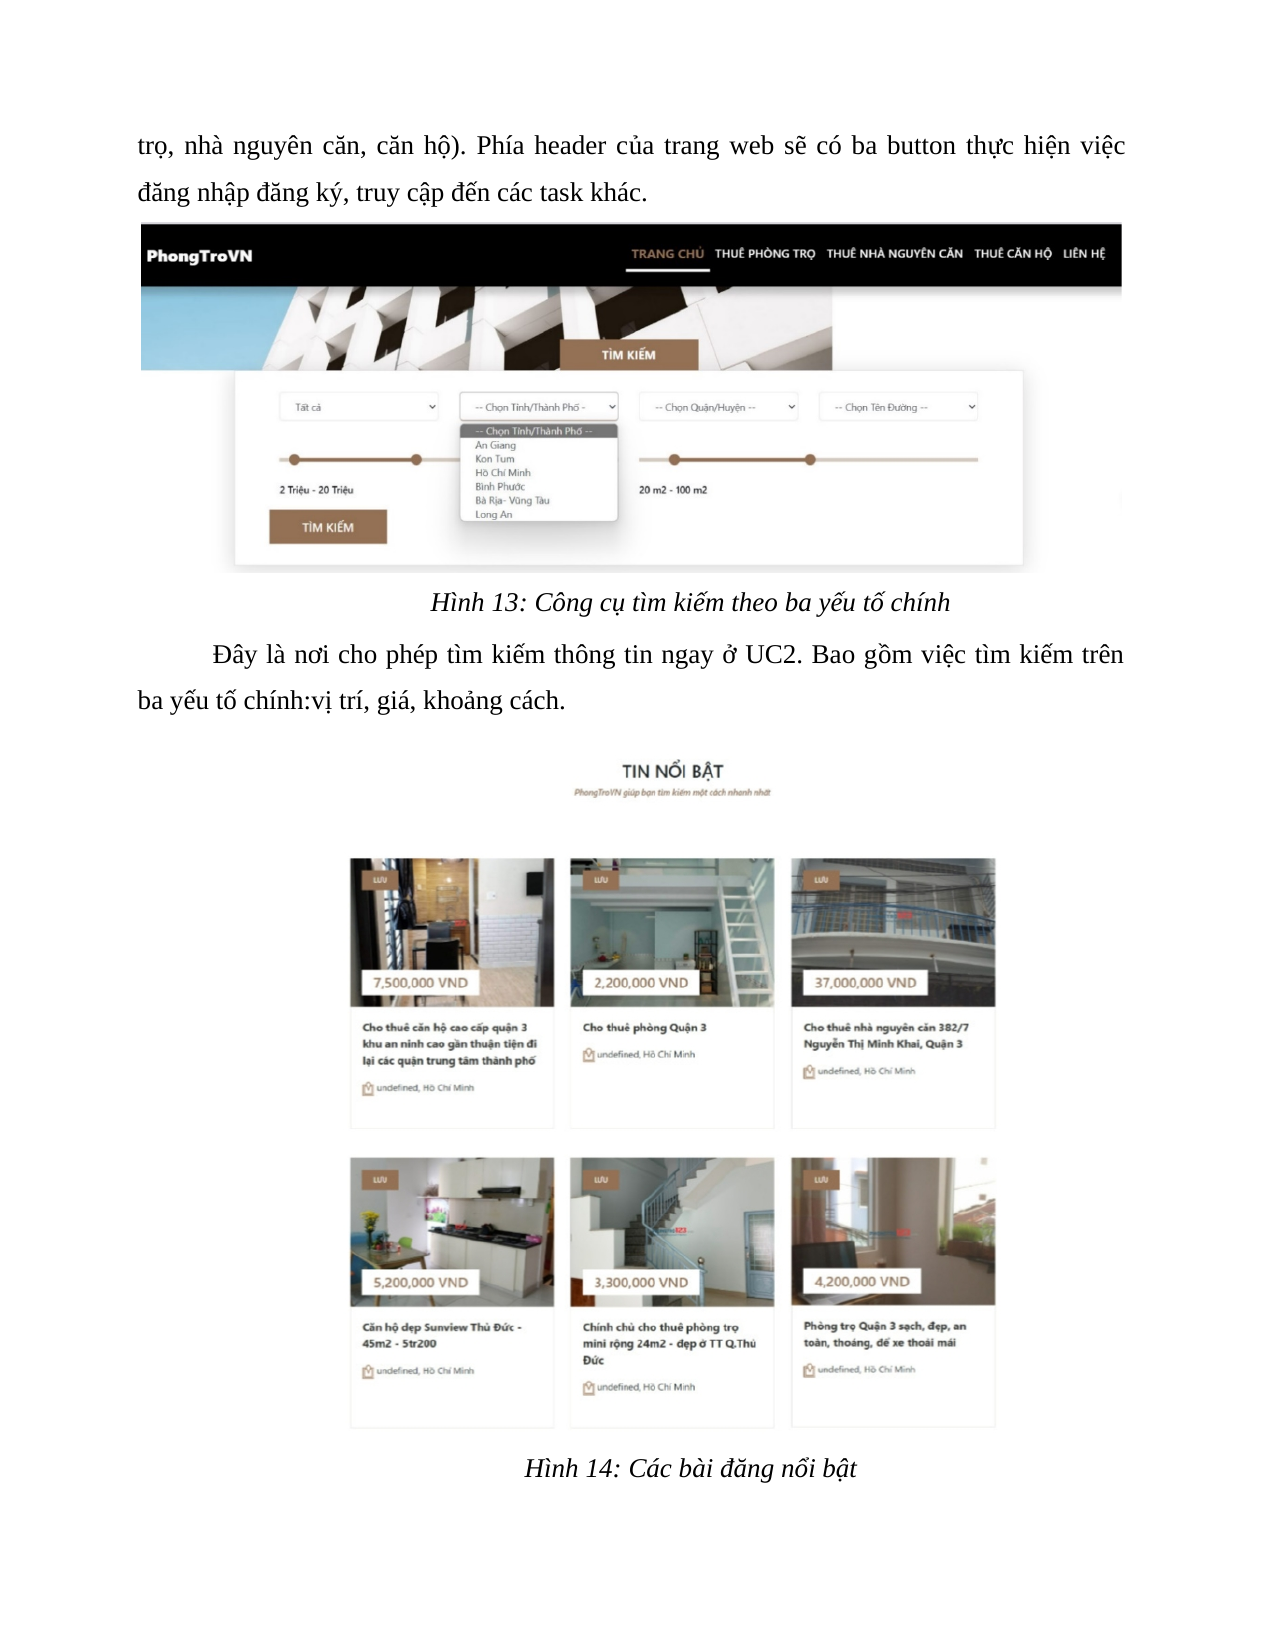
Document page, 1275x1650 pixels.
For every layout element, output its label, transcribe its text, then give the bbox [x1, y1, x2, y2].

text Hình 13: Công cụ tìm kiếm theo ba yếu tố chính [137, 586, 1244, 617]
picture [141, 222, 1122, 573]
text Đây là nơi cho phép tìm kiếm thông tin ngay ở UC2. Bao gồm việc tìm kiếm trên ba yếu tố chính:vị trí, giá, khoảng cách. [137, 638, 1125, 716]
picture [313, 731, 1025, 1440]
text Hình 14: Các bài đăng nổi bật [137, 1453, 1244, 1484]
